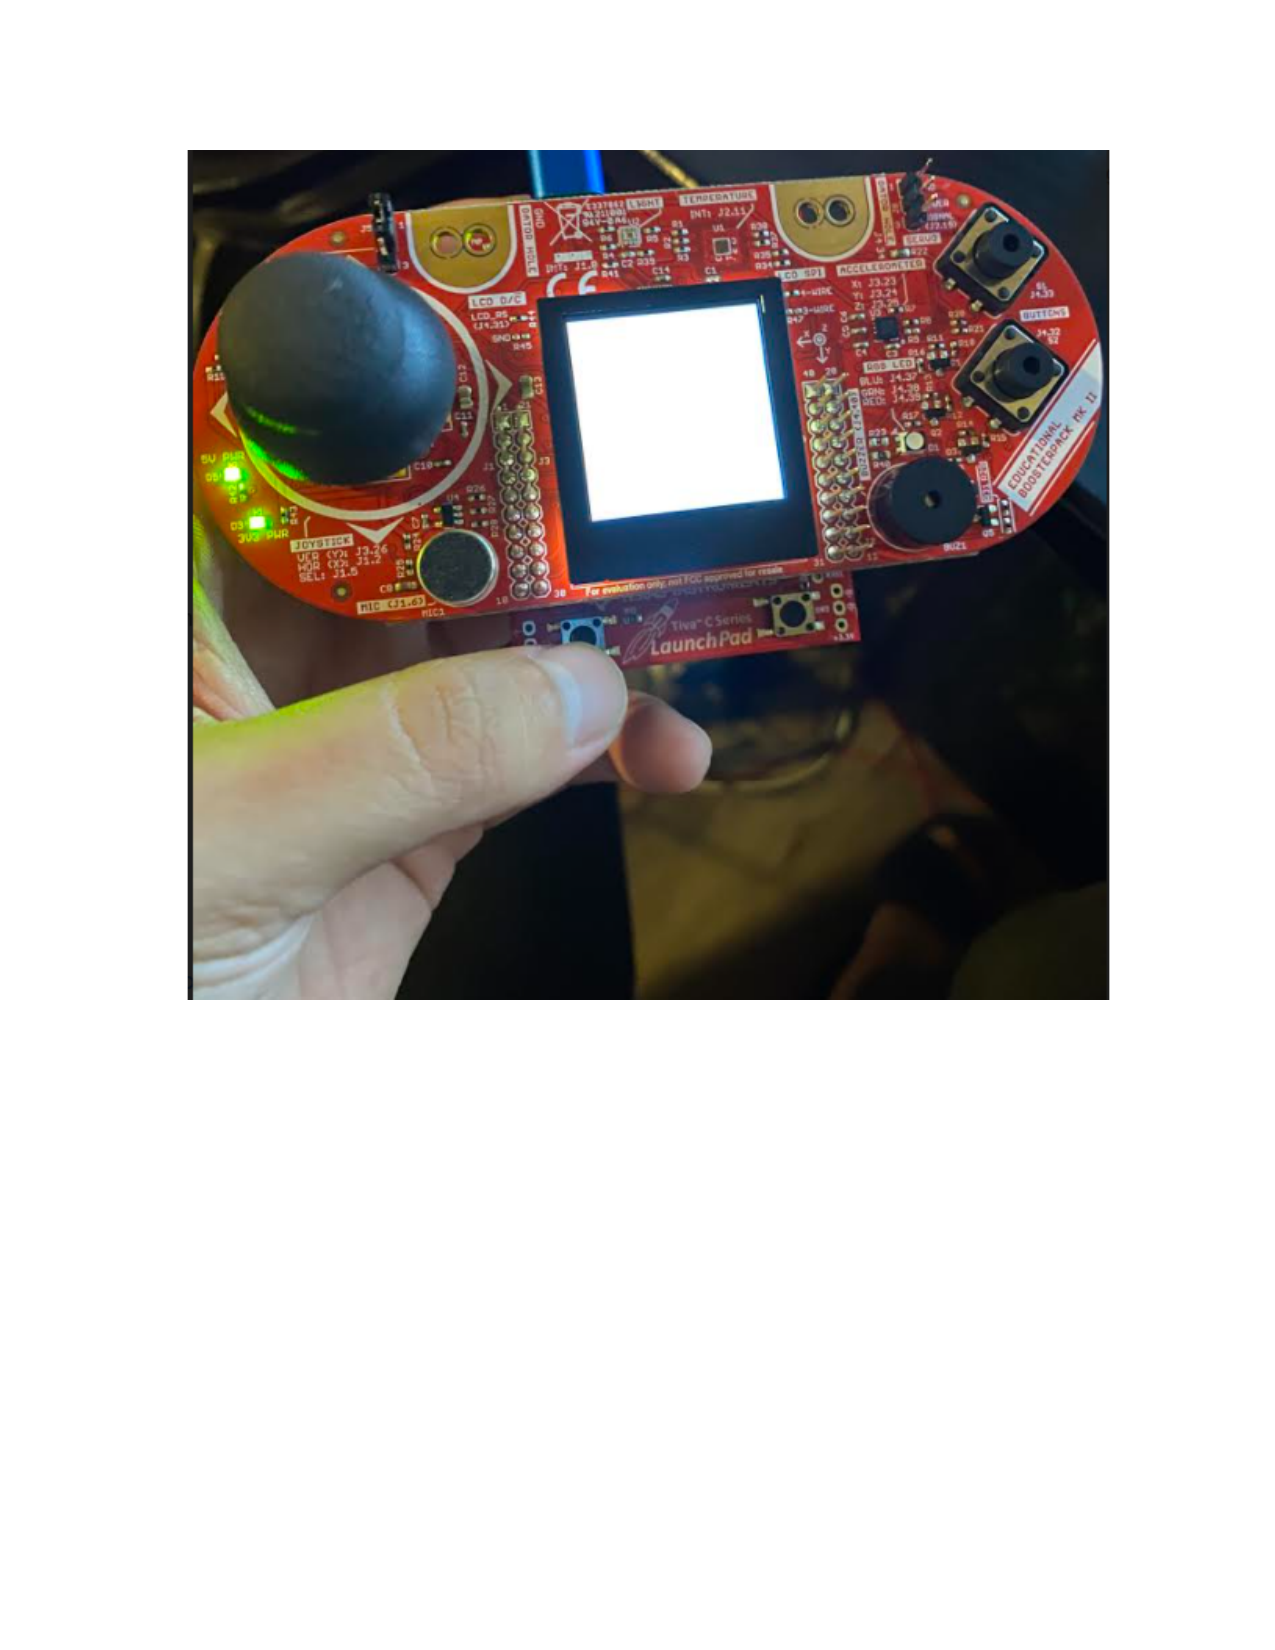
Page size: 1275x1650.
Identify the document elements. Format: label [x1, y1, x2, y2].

picture [187, 150, 1110, 1000]
